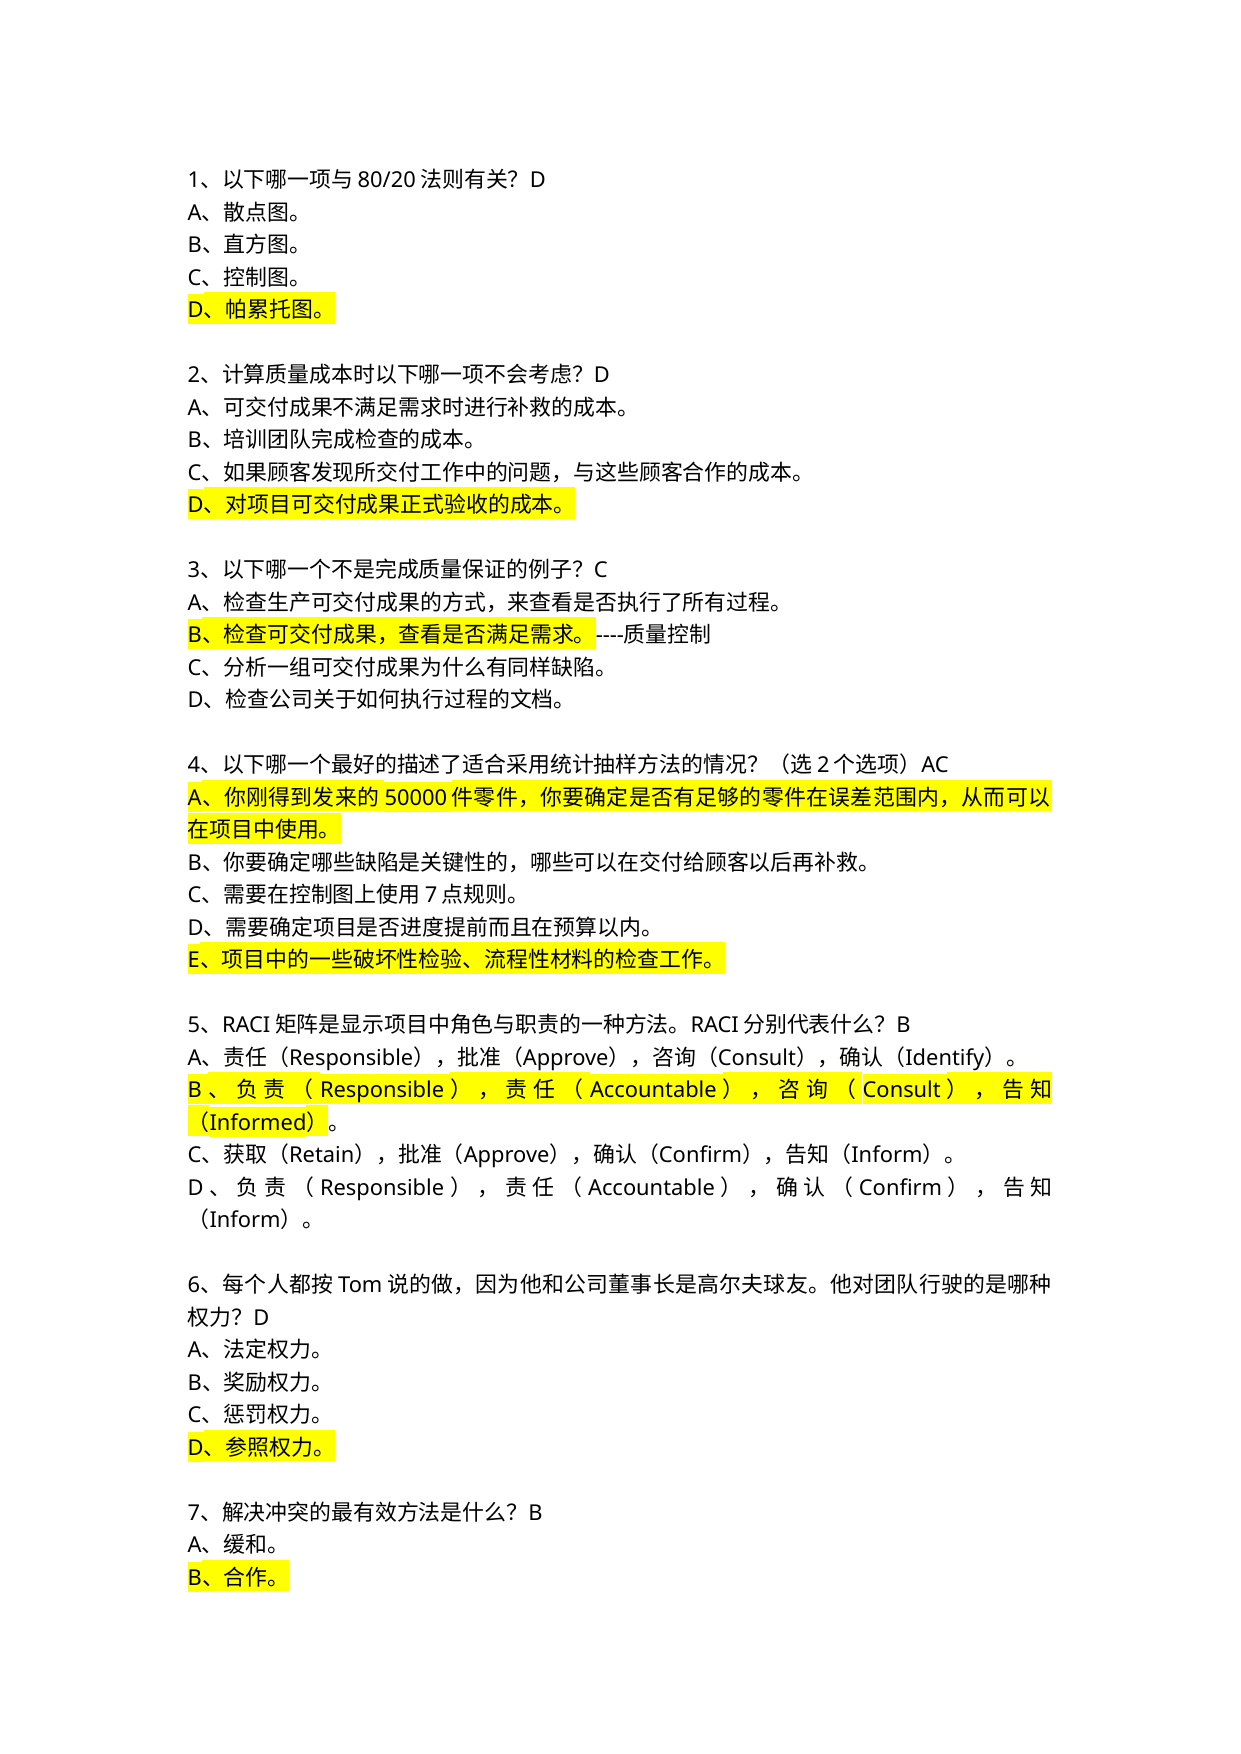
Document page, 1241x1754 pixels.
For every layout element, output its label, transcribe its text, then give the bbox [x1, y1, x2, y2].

text D、负责（Responsible），责任（Accountable），确认（Confirm），告知（Inform）。 6、每个人都按Tom说的做，因为他和公司董事长是高尔夫球友。他对团队行驶的是哪种权力？D [187, 1169, 1053, 1332]
text B、你要确定哪些缺陷是关键性的，哪些可以在交付给顾客以后再补救。 [187, 844, 1053, 877]
text B、检查可交付成果，查看是否满足需求。----质量控制 [596, 617, 1053, 649]
text C、惩罚权力。 [187, 1397, 1053, 1429]
text A、可交付成果不满足需求时进行补救的成本。 [187, 389, 1053, 422]
text B、培训团队完成检查的成本。 [187, 422, 1053, 454]
text A、责任（Responsible），批准（Approve），咨询（Consult），确认（Identify）。 [187, 1039, 1053, 1072]
text E、项目中的一些破坏性检验、流程性材料的检查工作。 5、RACI矩阵是显示项目中角色与职责的一种方法。RACI分别代表什么？B [187, 942, 1053, 1039]
text A、你刚得到发来的50000件零件，你要确定是否有足够的零件在误差范围内，从而可以在项目中使用。 [187, 779, 1053, 844]
text A、缓和。 [187, 1527, 1053, 1559]
text A、散点图。 [187, 194, 1053, 227]
text B、合作。 [187, 1559, 1053, 1592]
text D、需要确定项目是否进度提前而且在预算以内。 [187, 909, 1053, 942]
text C、如果顾客发现所交付工作中的问题，与这些顾客合作的成本。 [187, 454, 1053, 487]
text B、直方图。 [187, 227, 1053, 259]
text D、帕累托图。 2、计算质量成本时以下哪一项不会考虑？D [187, 292, 1053, 389]
text D、参照权力。 7、解决冲突的最有效方法是什么？B [187, 1429, 1053, 1527]
text C、获取（Retain），批准（Approve），确认（Confirm），告知（Inform）。 [187, 1137, 1053, 1169]
text A、检查生产可交付成果的方式，来查看是否执行了所有过程。 [187, 584, 1053, 617]
text D、对项目可交付成果正式验收的成本。 3、以下哪一个不是完成质量保证的例子？C [187, 487, 1053, 584]
text C、分析一组可交付成果为什么有同样缺陷。 [187, 649, 1053, 682]
text B、负责（Responsible），责任（Accountable），咨询（Consult），告知（Informed）。 [187, 1072, 1053, 1137]
text C、需要在控制图上使用7点规则。 [187, 877, 1053, 909]
text 1、以下哪一项与80/20法则有关？D [187, 162, 1053, 194]
text B、奖励权力。 [187, 1364, 1053, 1397]
text D、检查公司关于如何执行过程的文档。 4、以下哪一个最好的描述了适合采用统计抽样方法的情况？（选2个选项）AC [187, 682, 1053, 779]
text C、控制图。 [187, 259, 1053, 292]
text A、法定权力。 [187, 1332, 1053, 1364]
